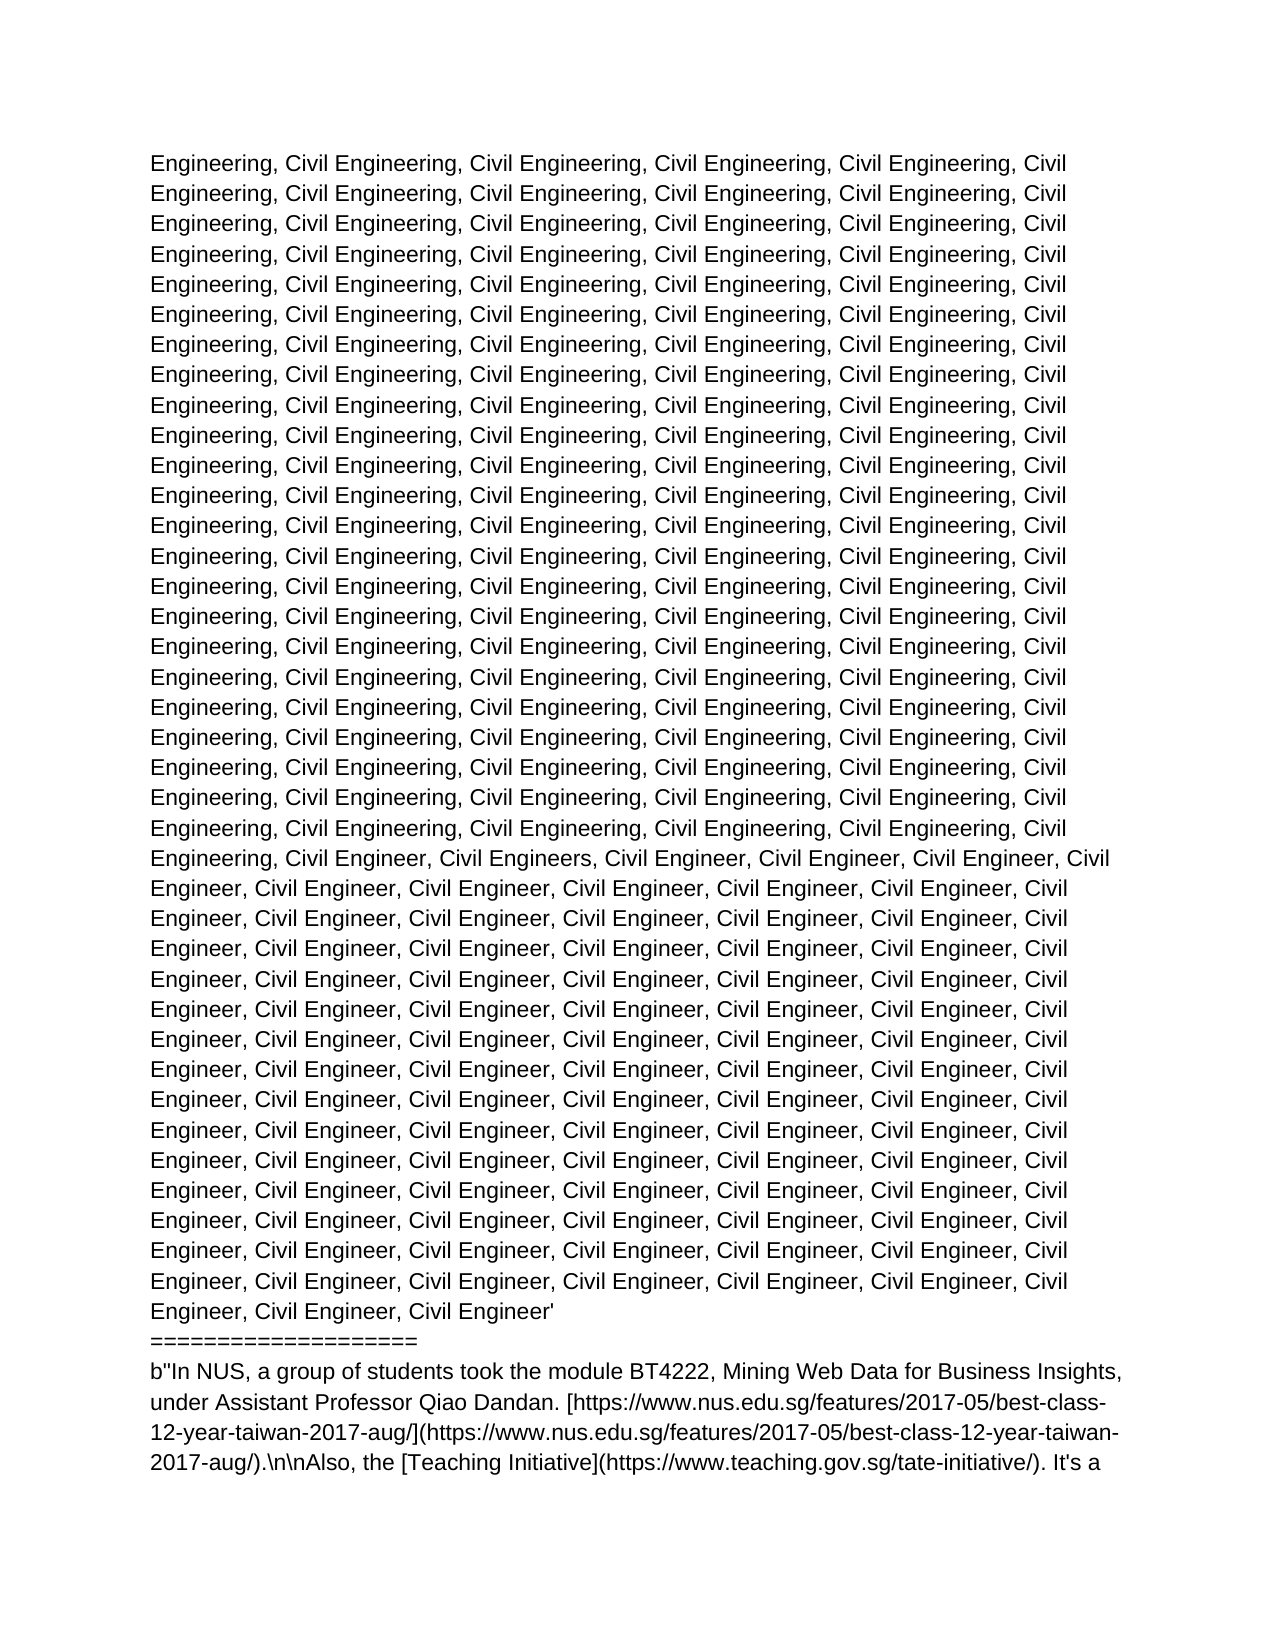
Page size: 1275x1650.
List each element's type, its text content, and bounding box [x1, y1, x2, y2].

text ==================== [150, 1328, 1125, 1354]
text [150, 150, 1125, 1324]
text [150, 1358, 1125, 1475]
